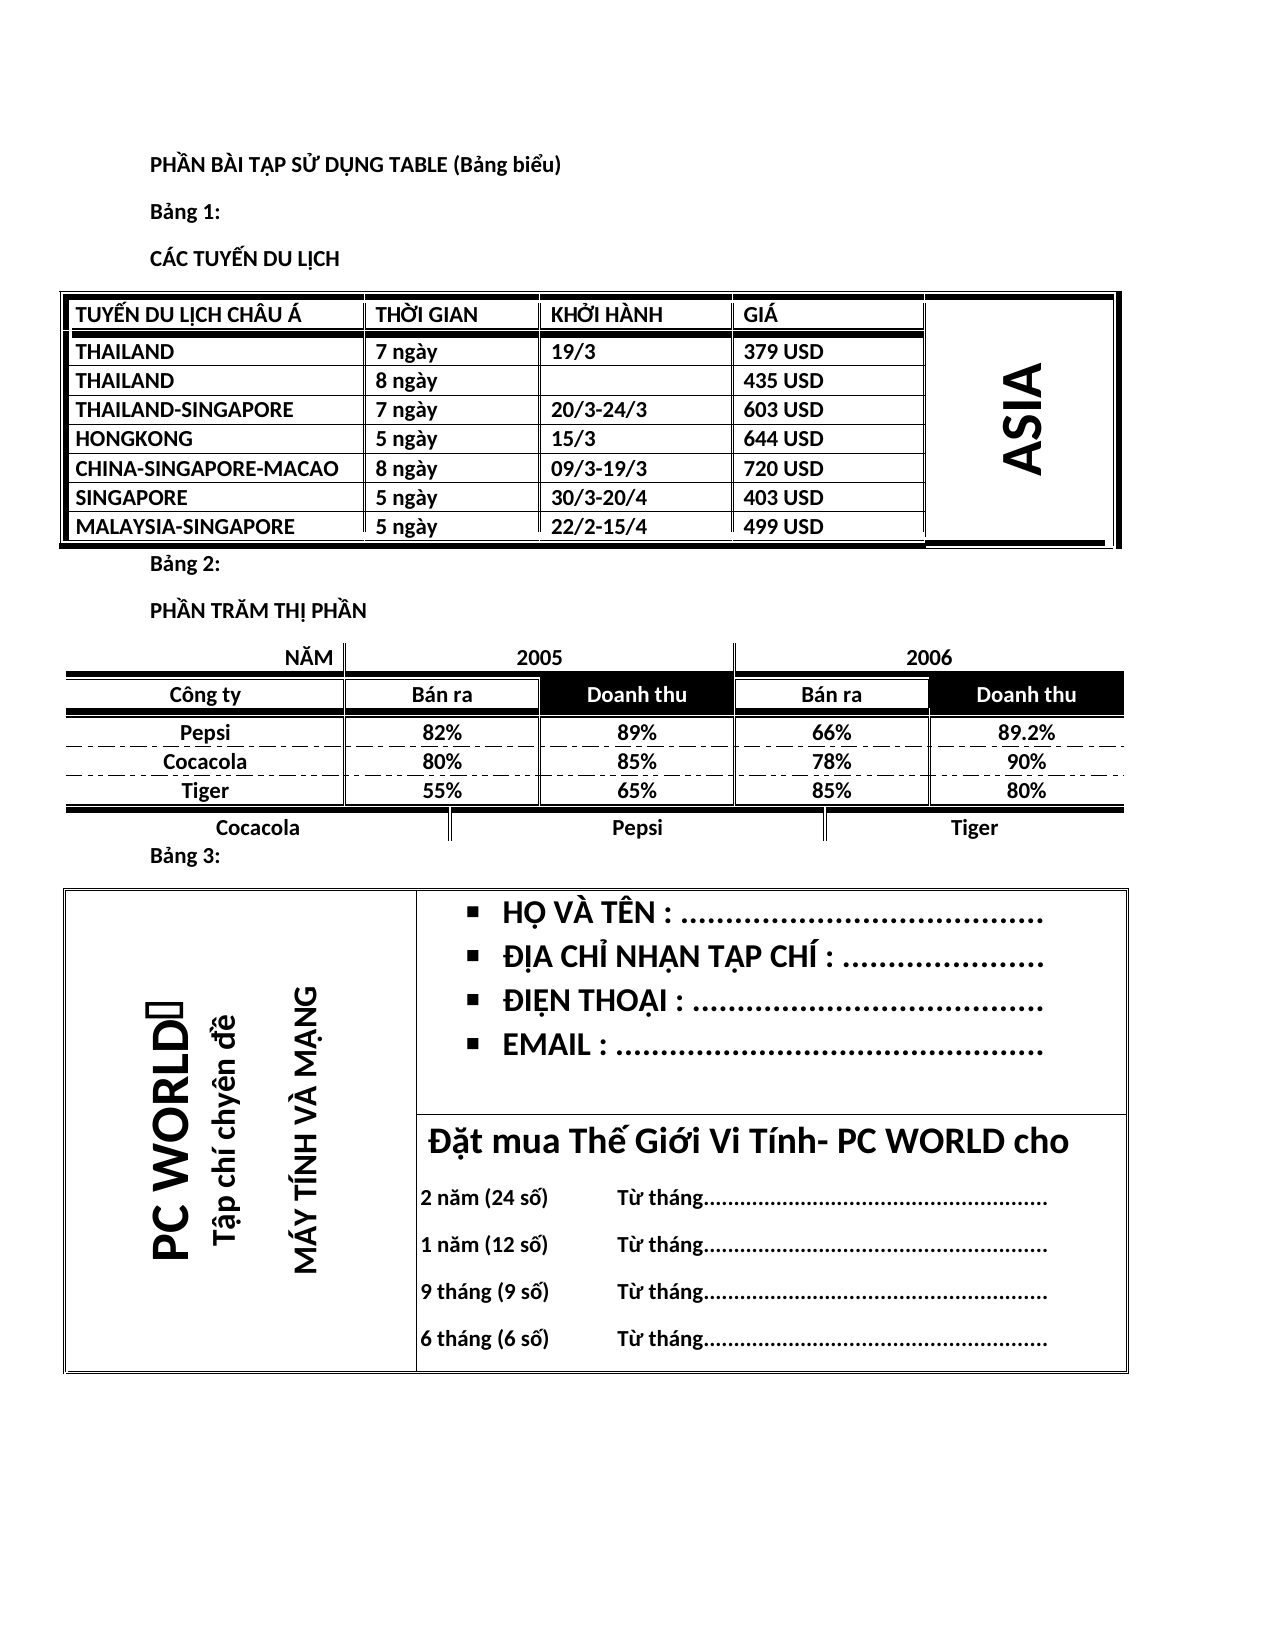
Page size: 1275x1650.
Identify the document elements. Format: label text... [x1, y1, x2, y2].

table_cell 8 ngày [366, 454, 538, 482]
table_header TUYẾN DU LỊCH CHÂU Á [69, 300, 364, 328]
table_cell Bán ra [736, 680, 928, 708]
table_cell 720 USD [734, 454, 923, 482]
table_cell CHINA-SINGAPORE-MACAO [69, 454, 363, 482]
text PHẦN TRĂM THỊ PHẦN [150, 596, 1125, 624]
table_cell 5 ngày [366, 483, 538, 511]
table_header HỌ VÀ TÊN : ĐỊA CHỈ NHẬN TẠP CHÍ : ĐIỆN THOẠI : EMAIL : [417, 891, 1126, 1114]
table_cell Cocacola [66, 746, 343, 775]
text CÁC TUYẾN DU LỊCH [150, 244, 1125, 272]
table_cell 644 USD [734, 425, 923, 453]
table_cell [541, 366, 731, 394]
table_cell Pepsi [66, 718, 343, 746]
table_cell SINGAPORE [69, 483, 363, 511]
table_header PC WORLD Tập chí chyên đề MÁY TÍNH VÀ MẠNG [66, 891, 416, 1371]
table_cell 90% [931, 746, 1124, 775]
table_cell 15/3 [541, 425, 731, 453]
table_cell THAILAND [69, 366, 363, 394]
table_cell 603 USD [734, 396, 923, 423]
table_cell MALAYSIA-SINGAPORE [69, 512, 364, 540]
table_cell THAILAND-SINGAPORE [69, 396, 363, 423]
table_cell Tiger [827, 813, 1124, 841]
table_cell 7 ngày [366, 338, 538, 365]
table_cell 85% [541, 746, 733, 775]
table_cell Doanh thu [931, 680, 1124, 708]
text Bảng 2: [150, 549, 1125, 577]
table_cell Pepsi [452, 813, 823, 841]
table_cell 5 ngày [366, 425, 538, 453]
table_cell Bán ra [346, 680, 538, 708]
table_cell 89.2% [931, 718, 1124, 746]
table_cell 65% [541, 775, 733, 804]
table_header 2006 [736, 643, 1124, 671]
table_cell 85% [736, 775, 928, 804]
table_cell 30/3-20/4 [541, 483, 731, 511]
table_cell Doanh thu [541, 680, 733, 708]
table_header GIÁ [732, 295, 924, 328]
table_cell 80% [931, 775, 1124, 804]
table_cell 403 USD [734, 483, 923, 511]
table_cell Đặt mua Thế Giới Vi Tính- PC WORLD cho 2 năm (24 số) Từ tháng 1 năm (12 số) Từ tháng 9 tháng (9 số) Từ tháng 6 tháng (6 số) Từ tháng [417, 1115, 1126, 1371]
table_cell 8 ngày [366, 366, 538, 394]
table_cell 20/3-24/3 [541, 396, 731, 423]
text Bảng 1: [150, 197, 1125, 225]
text PHẦN BÀI TẬP SỬ DỤNG TABLE (Bảng biểu) [150, 150, 1125, 178]
table_cell 82% [346, 718, 538, 746]
table_cell 80% [346, 746, 538, 775]
table_cell Cocacola [66, 813, 448, 841]
table_cell 22/2-15/4 [540, 512, 732, 540]
table_cell 55% [346, 775, 538, 804]
text Bảng 3: [150, 841, 1125, 869]
table_cell 7 ngày [366, 396, 538, 423]
table_cell 09/3-19/3 [541, 454, 731, 482]
table_cell HONGKONG [69, 425, 363, 453]
table_cell 5 ngày [364, 512, 539, 540]
table_cell THAILAND [64, 328, 364, 365]
table_cell 379 USD [734, 338, 923, 365]
table_cell Công ty [66, 680, 343, 708]
table_cell 435 USD [734, 366, 923, 394]
table_header NĂM [66, 643, 343, 671]
table_cell 66% [736, 718, 928, 746]
table_header KHỞI HÀNH [540, 300, 732, 328]
table_cell 499 USD [732, 512, 924, 540]
table_cell 19/3 [541, 338, 731, 365]
table_header 2005 [346, 643, 733, 671]
table_header ASIA [925, 300, 1113, 540]
table_cell Tiger [66, 775, 343, 804]
table_header THỜI GIAN [364, 295, 539, 328]
table_cell 89% [541, 718, 733, 746]
table_cell 78% [736, 746, 928, 775]
